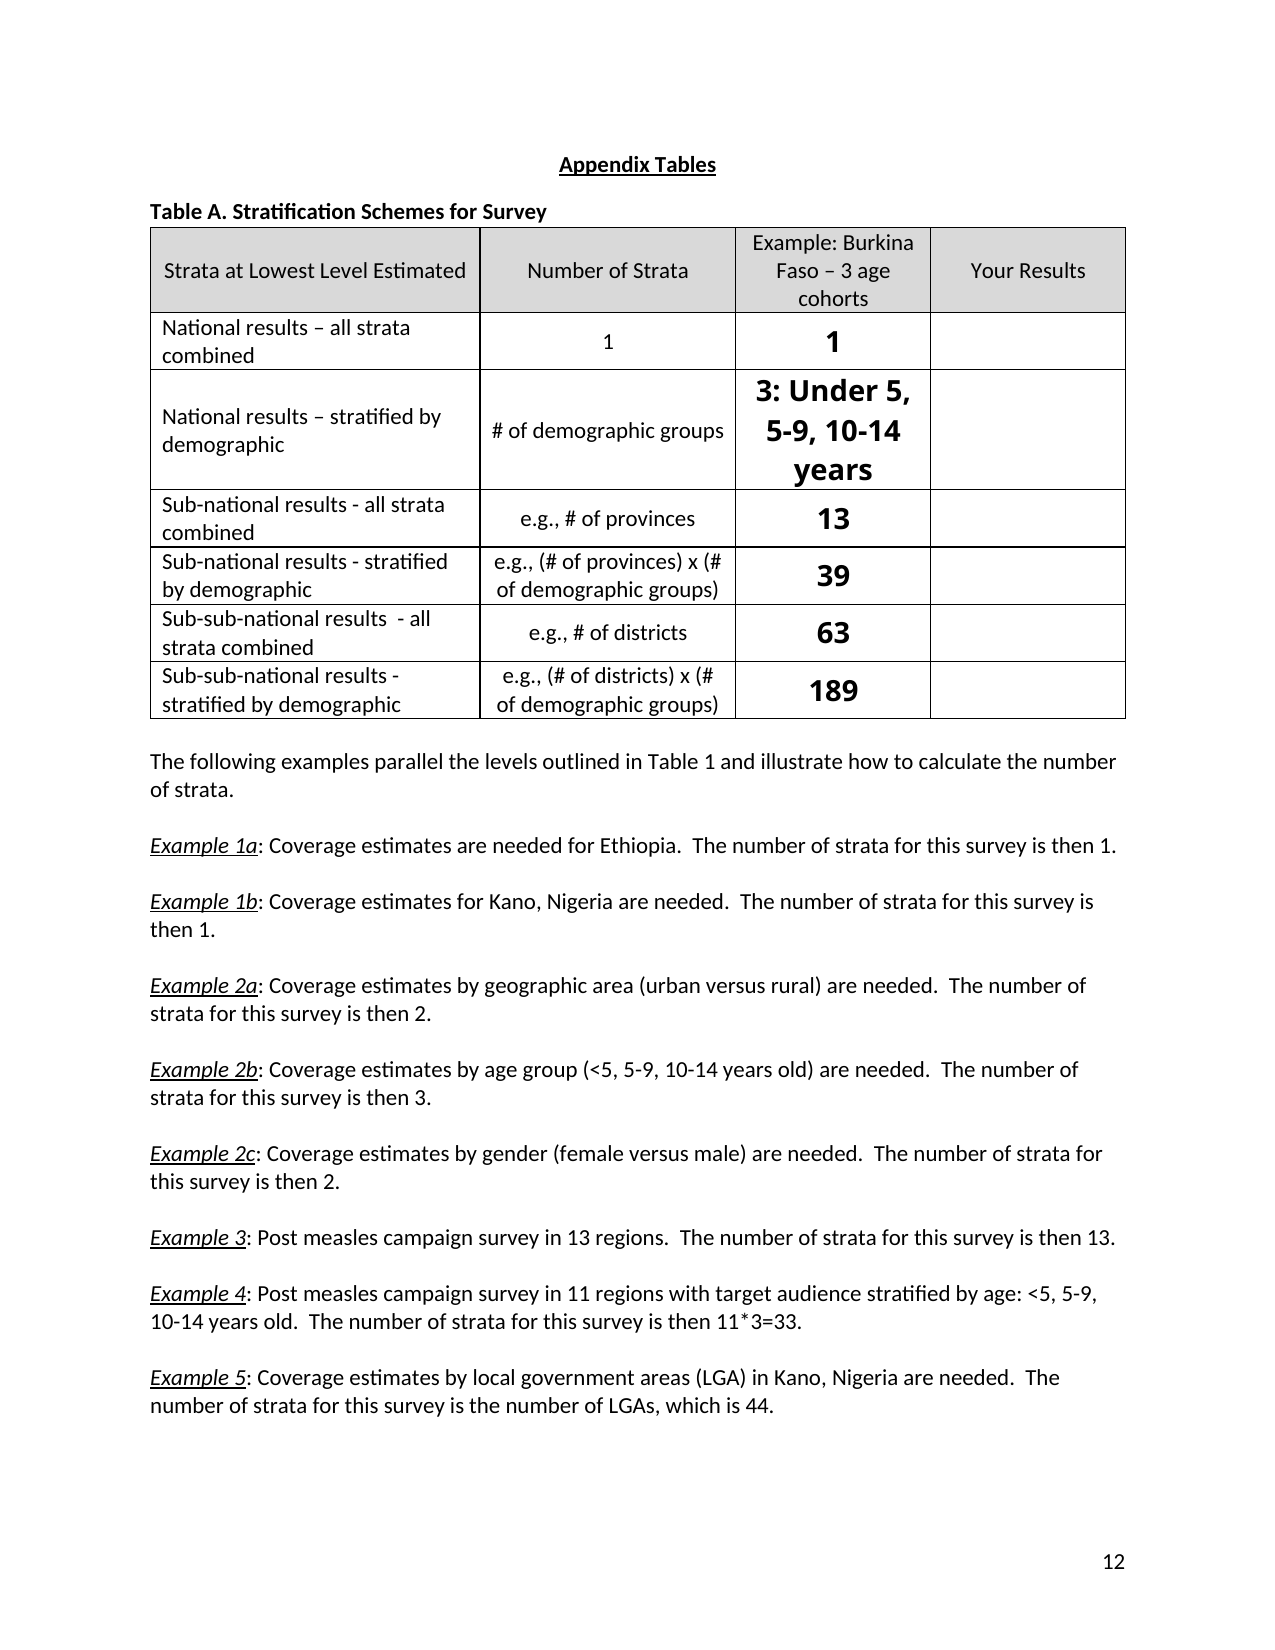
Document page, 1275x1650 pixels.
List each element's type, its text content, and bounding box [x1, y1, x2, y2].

table_cell 39 [736, 548, 930, 603]
table_cell [931, 662, 1125, 718]
table_cell Sub-sub-national results - stratified by demographic [151, 662, 479, 718]
table_cell 1 [481, 313, 735, 369]
table_header Strata at Lowest Level Estimated [151, 228, 479, 312]
table_header Number of Strata [481, 228, 735, 312]
text Example 1b: Coverage estimates for Kano, Nigeria are needed. The number of strata for this survey is then 1. [150, 887, 1125, 943]
table_cell 63 [736, 605, 930, 661]
text Example 3: Post measles campaign survey in 13 regions. The number of strata for this survey is then 13. [150, 1223, 1125, 1251]
table_cell 13 [736, 490, 930, 546]
table_cell e.g., # of provinces [481, 490, 735, 546]
table_cell # of demographic groups [481, 370, 735, 489]
table_header Your Results [931, 228, 1125, 312]
table_cell e.g., (# of provinces) x (# of demographic groups) [481, 548, 735, 603]
table_header Example: Burkina Faso – 3 age cohorts [736, 228, 930, 312]
table_cell [931, 548, 1125, 603]
table_cell e.g., (# of districts) x (# of demographic groups) [481, 662, 735, 718]
table_cell [931, 605, 1125, 661]
table_cell 1 [736, 313, 930, 369]
table_cell [931, 313, 1125, 369]
table_cell e.g., # of districts [481, 605, 735, 661]
table_cell [931, 490, 1125, 546]
table_cell [931, 370, 1125, 489]
text Example 5: Coverage estimates by local government areas (LGA) in Kano, Nigeria are needed. The number of strata for this survey is the number of LGAs, which is 44. [150, 1363, 1125, 1419]
table_cell National results – all strata combined [151, 313, 479, 369]
table_cell Sub-national results - all strata combined [151, 490, 479, 546]
text Example 4: Post measles campaign survey in 11 regions with target audience stratified by age: <5, 5-9, 10-14 years old. The number of strata for this survey is then 11*3=33. [150, 1279, 1125, 1335]
text Appendix Tables [150, 150, 1125, 178]
text The following examples parallel the levels outlined in Table 1 and illustrate how to calculate the number of strata. [150, 747, 1125, 803]
text Example 2b: Coverage estimates by age group (<5, 5-9, 10-14 years old) are needed. The number of strata for this survey is then 3. [150, 1055, 1125, 1111]
text Example 2c: Coverage estimates by gender (female versus male) are needed. The number of strata for this survey is then 2. [150, 1139, 1125, 1195]
table_cell National results – stratified by demographic [151, 370, 479, 489]
text Example 1a: Coverage estimates are needed for Ethiopia. The number of strata for this survey is then 1. [150, 831, 1125, 859]
table_cell 3: Under 5, 5-9, 10-14 years [736, 370, 930, 489]
text Example 2a: Coverage estimates by geographic area (urban versus rural) are needed. The number of strata for this survey is then 2. [150, 971, 1125, 1027]
table_cell 189 [736, 662, 930, 718]
table_cell Sub-sub-national results - all strata combined [151, 605, 479, 661]
table_cell Sub-national results - stratified by demographic [151, 548, 479, 603]
text Table A. Stratification Schemes for Survey [150, 197, 1125, 225]
